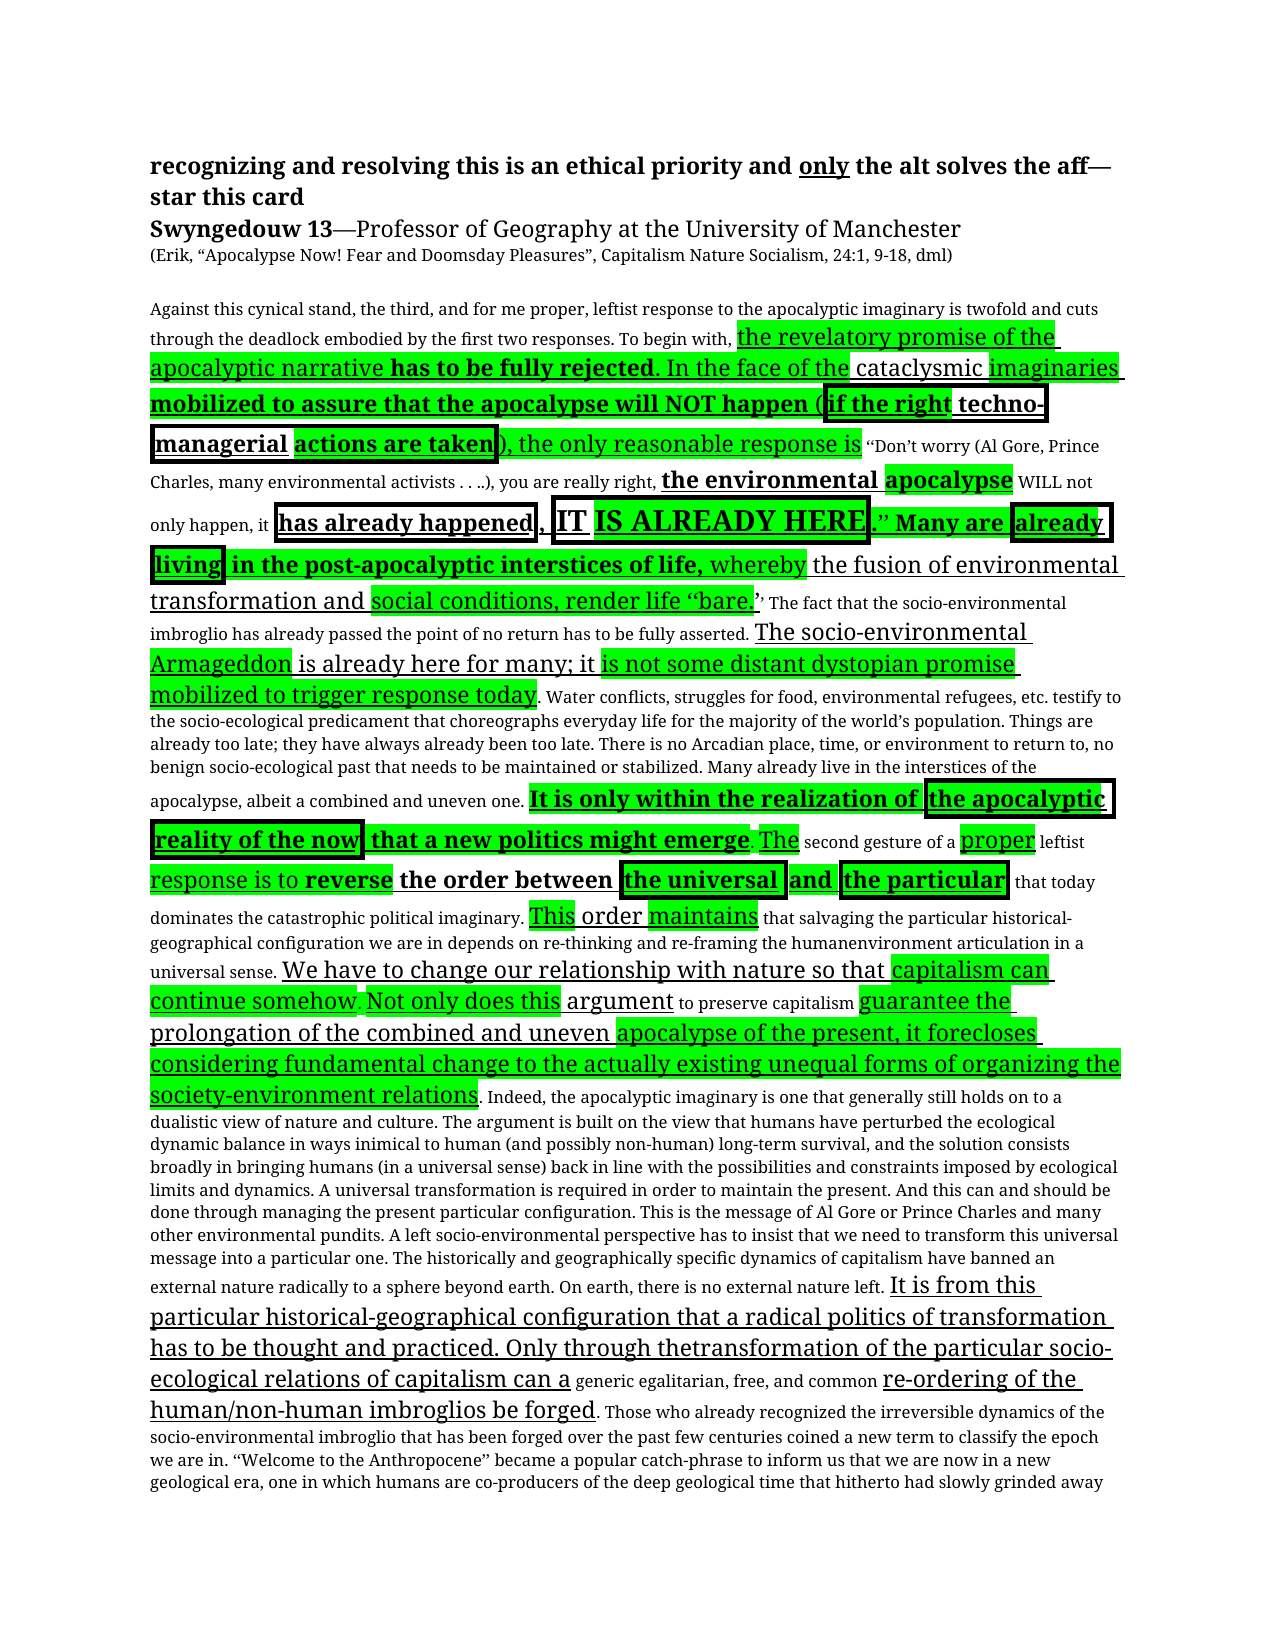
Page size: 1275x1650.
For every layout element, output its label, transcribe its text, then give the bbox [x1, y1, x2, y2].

text (Erik, “Apocalypse Now! Fear and Doomsday Pleasures”, Capitalism Nature Socialism, 24:1, 9-18, dml) [150, 244, 1125, 266]
subtitle recognizing and resolving this is an ethical priority and only the alt solves the aff—star this card [150, 150, 1125, 212]
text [150, 577, 1125, 1494]
text Swyngedouw 13—Professor of Geography at the University of Manchester [150, 212, 1125, 244]
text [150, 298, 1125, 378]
